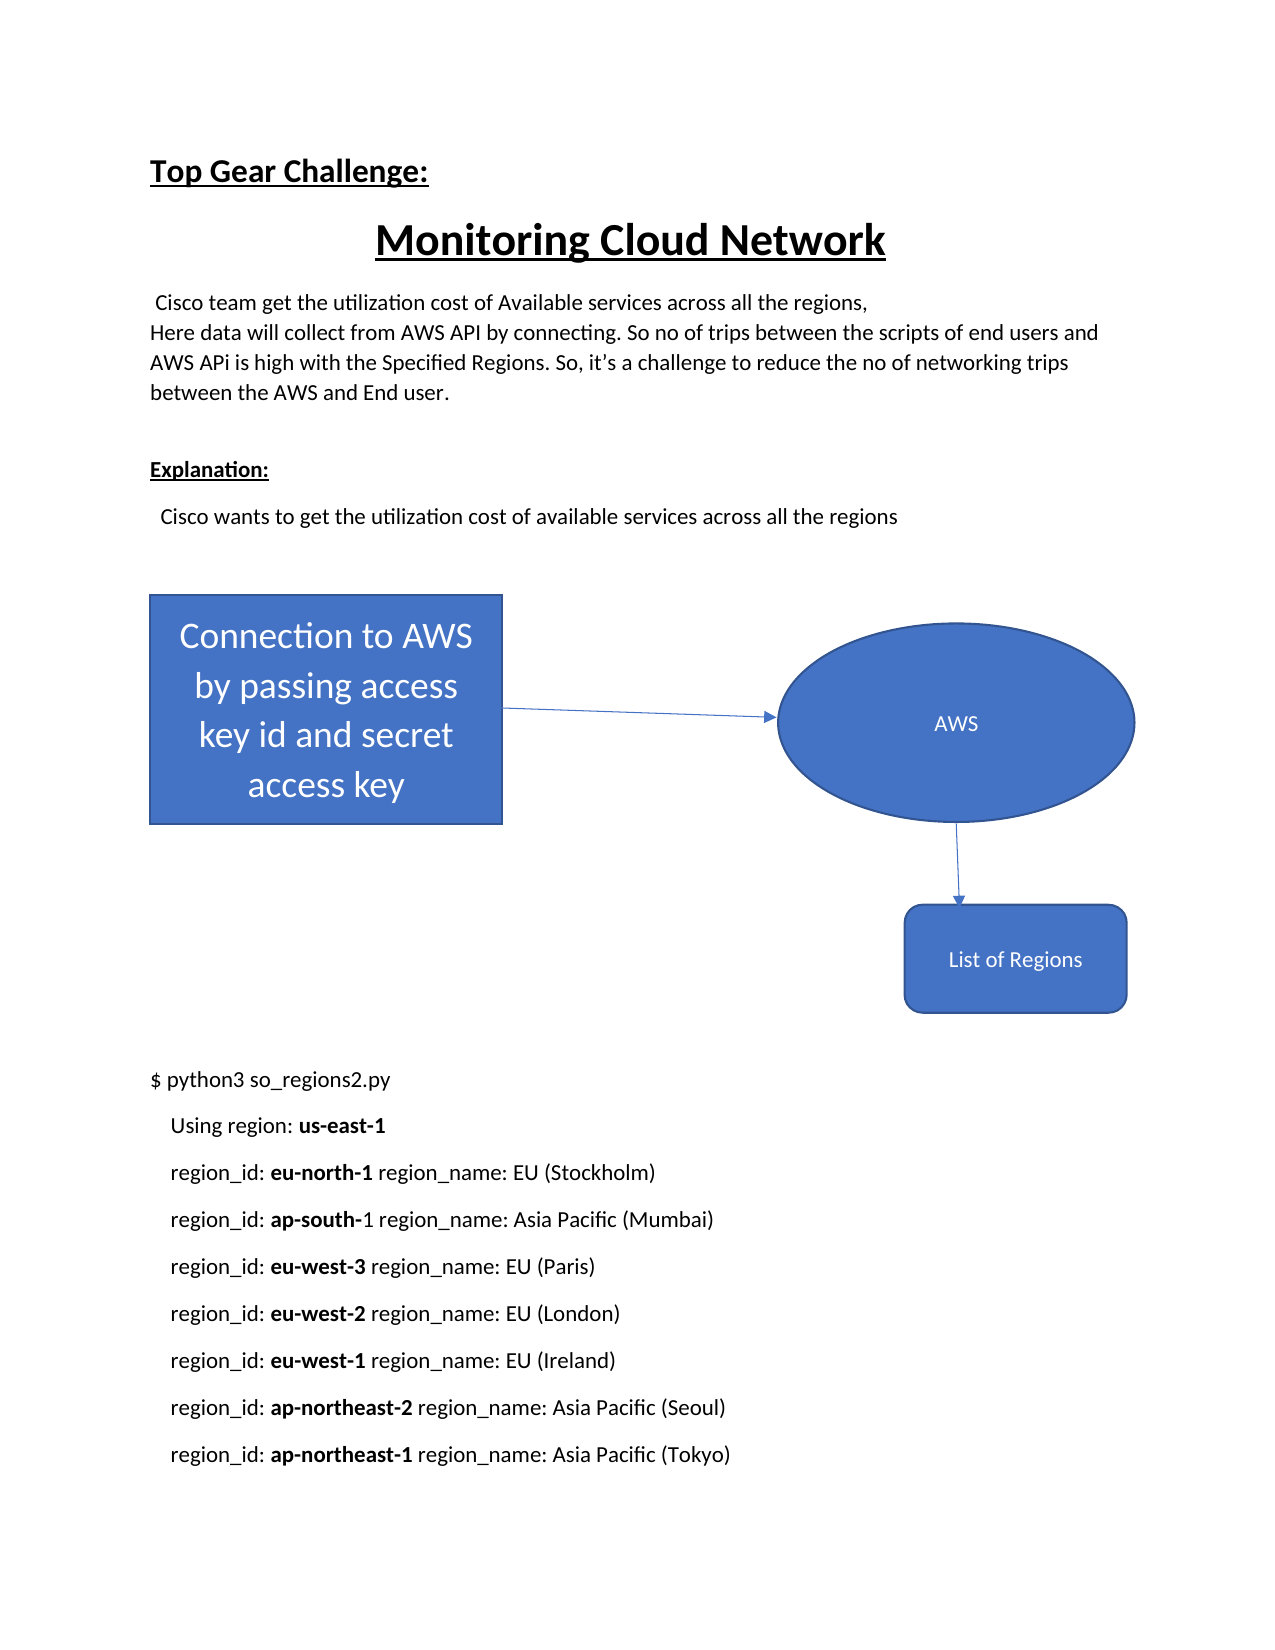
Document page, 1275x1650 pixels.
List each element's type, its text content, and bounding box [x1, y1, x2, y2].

text Monitoring Cloud Network [300, 211, 1125, 267]
text region_id: ap-northeast-1 region_name: Asia Pacific (Tokyo) [150, 1440, 1125, 1468]
text Top Gear Challenge: [150, 150, 1125, 191]
text region_id: ap-south-1 region_name: Asia Pacific (Mumbai) [150, 1205, 1125, 1233]
text Using region: us-east-1 [150, 1112, 1125, 1139]
text Cisco wants to get the utilization cost of available services across all the regions [150, 502, 1125, 530]
text Explanation: [150, 425, 1125, 483]
text region_id: eu-west-2 region_name: EU (London) [150, 1299, 1125, 1327]
text region_id: eu-west-1 region_name: EU (Ireland) [150, 1346, 1125, 1374]
text $ python3 so_regions2.py [150, 1065, 1125, 1093]
text region_id: eu-west-3 region_name: EU (Paris) [150, 1252, 1125, 1280]
text Cisco team get the utilization cost of Available services across all the regions, Here data will collect from AWS API by connecting. So no of trips between the scripts of end users and AWS APi is high with the Specified Regions. So, it’s a challenge to reduce the no of networking trips between the AWS and End user. [150, 288, 1125, 406]
text region_id: ap-northeast-2 region_name: Asia Pacific (Seoul) [150, 1393, 1125, 1421]
text region_id: eu-north-1 region_name: EU (Stockholm) [150, 1158, 1125, 1186]
